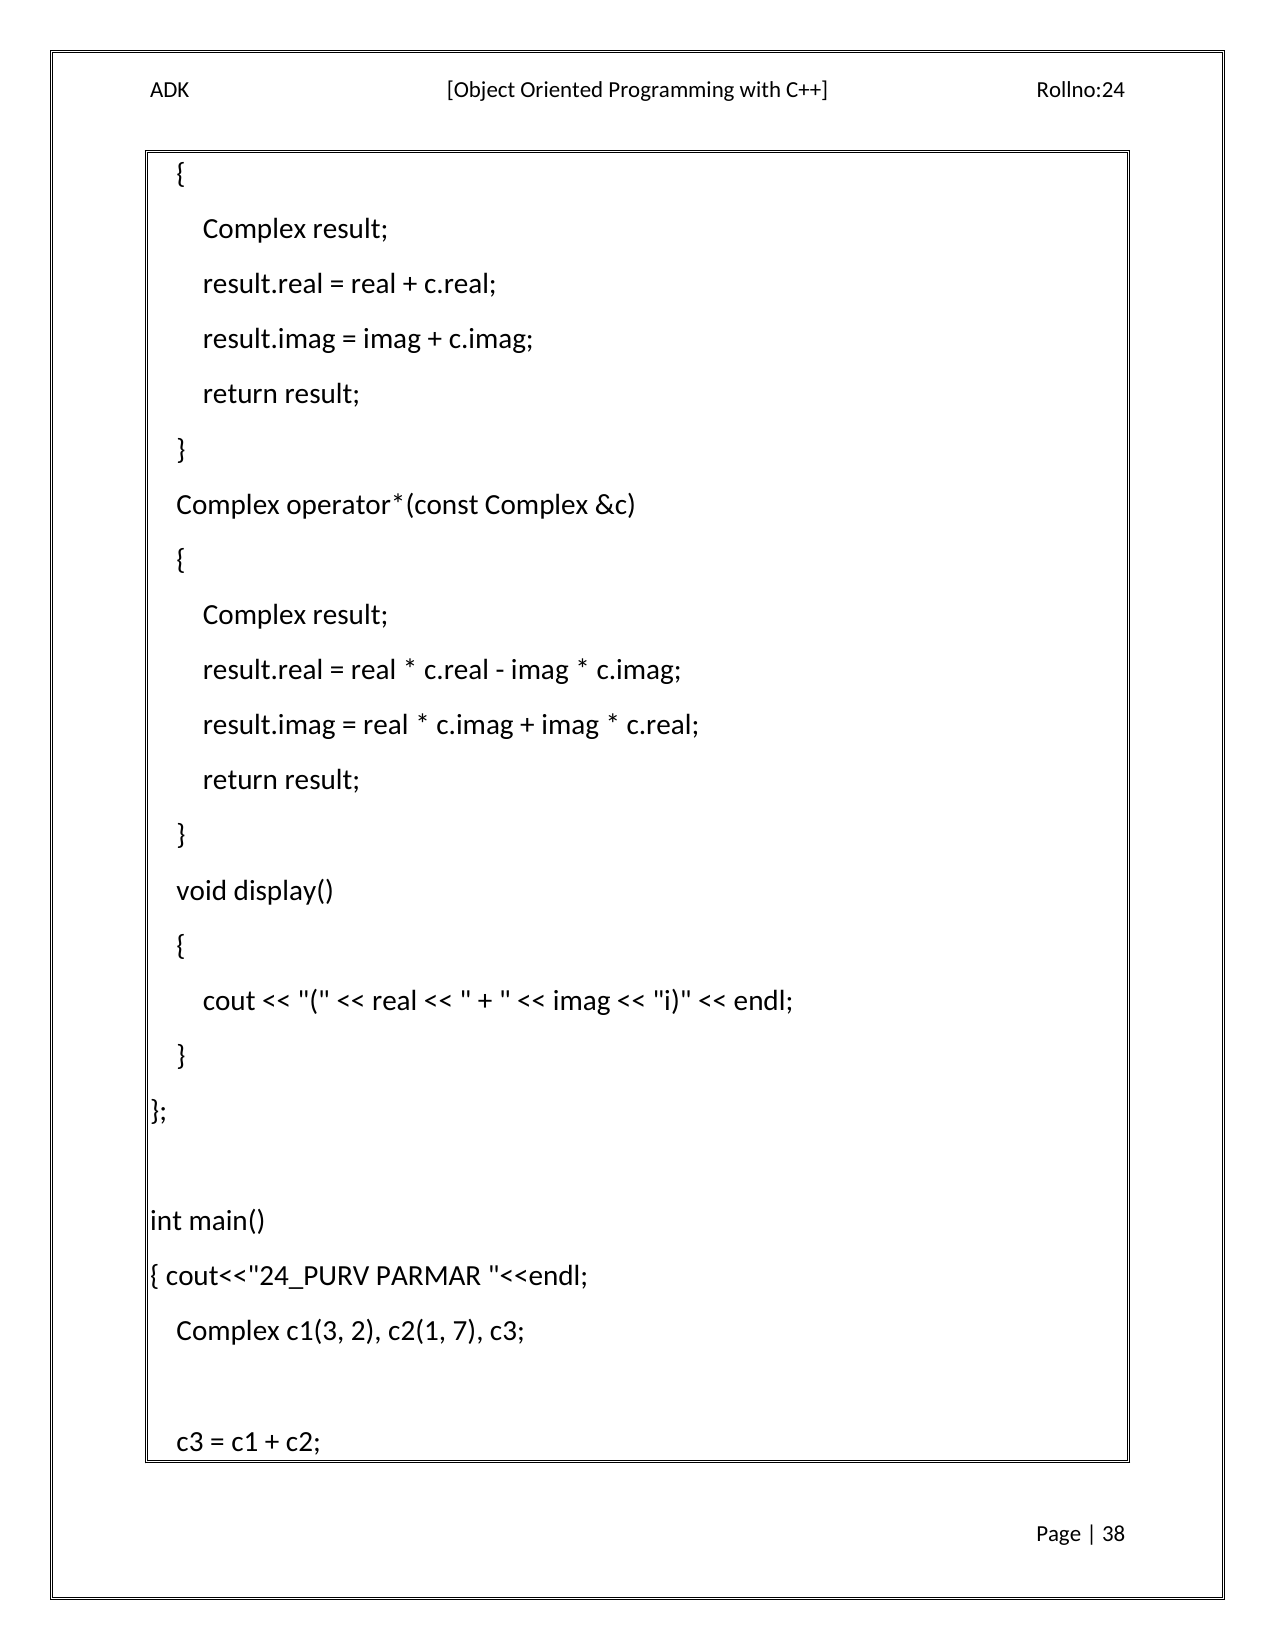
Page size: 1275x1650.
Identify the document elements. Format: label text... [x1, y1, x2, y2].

text void display() [148, 866, 1127, 907]
text { [148, 153, 1127, 191]
text } [148, 426, 1127, 466]
text result.imag = real * c.imag + imag * c.real; [148, 701, 1127, 742]
text } [148, 1032, 1127, 1072]
text Complex result; [148, 591, 1127, 632]
text cout << "(" << real << " + " << imag << "i)" << endl; [148, 977, 1127, 1017]
text { [148, 921, 1127, 962]
text { [148, 536, 1127, 577]
text c3 = c1 + c2; [148, 1417, 1127, 1460]
text result.real = real + c.real; [148, 260, 1127, 301]
text } [148, 811, 1127, 852]
text result.imag = imag + c.imag; [148, 315, 1127, 356]
text return result; [148, 756, 1127, 797]
text Complex c1(3, 2), c2(1, 7), c3; [148, 1307, 1127, 1348]
text result.real = real * c.real - imag * c.imag; [148, 646, 1127, 687]
text return result; [148, 370, 1127, 411]
text { cout<<"24_PURV PARMAR "<<endl; [148, 1252, 1127, 1293]
text }; [148, 1087, 1127, 1128]
text Complex operator*(const Complex &c) [148, 481, 1127, 521]
text int main() [148, 1197, 1127, 1238]
text Complex result; [148, 205, 1127, 246]
